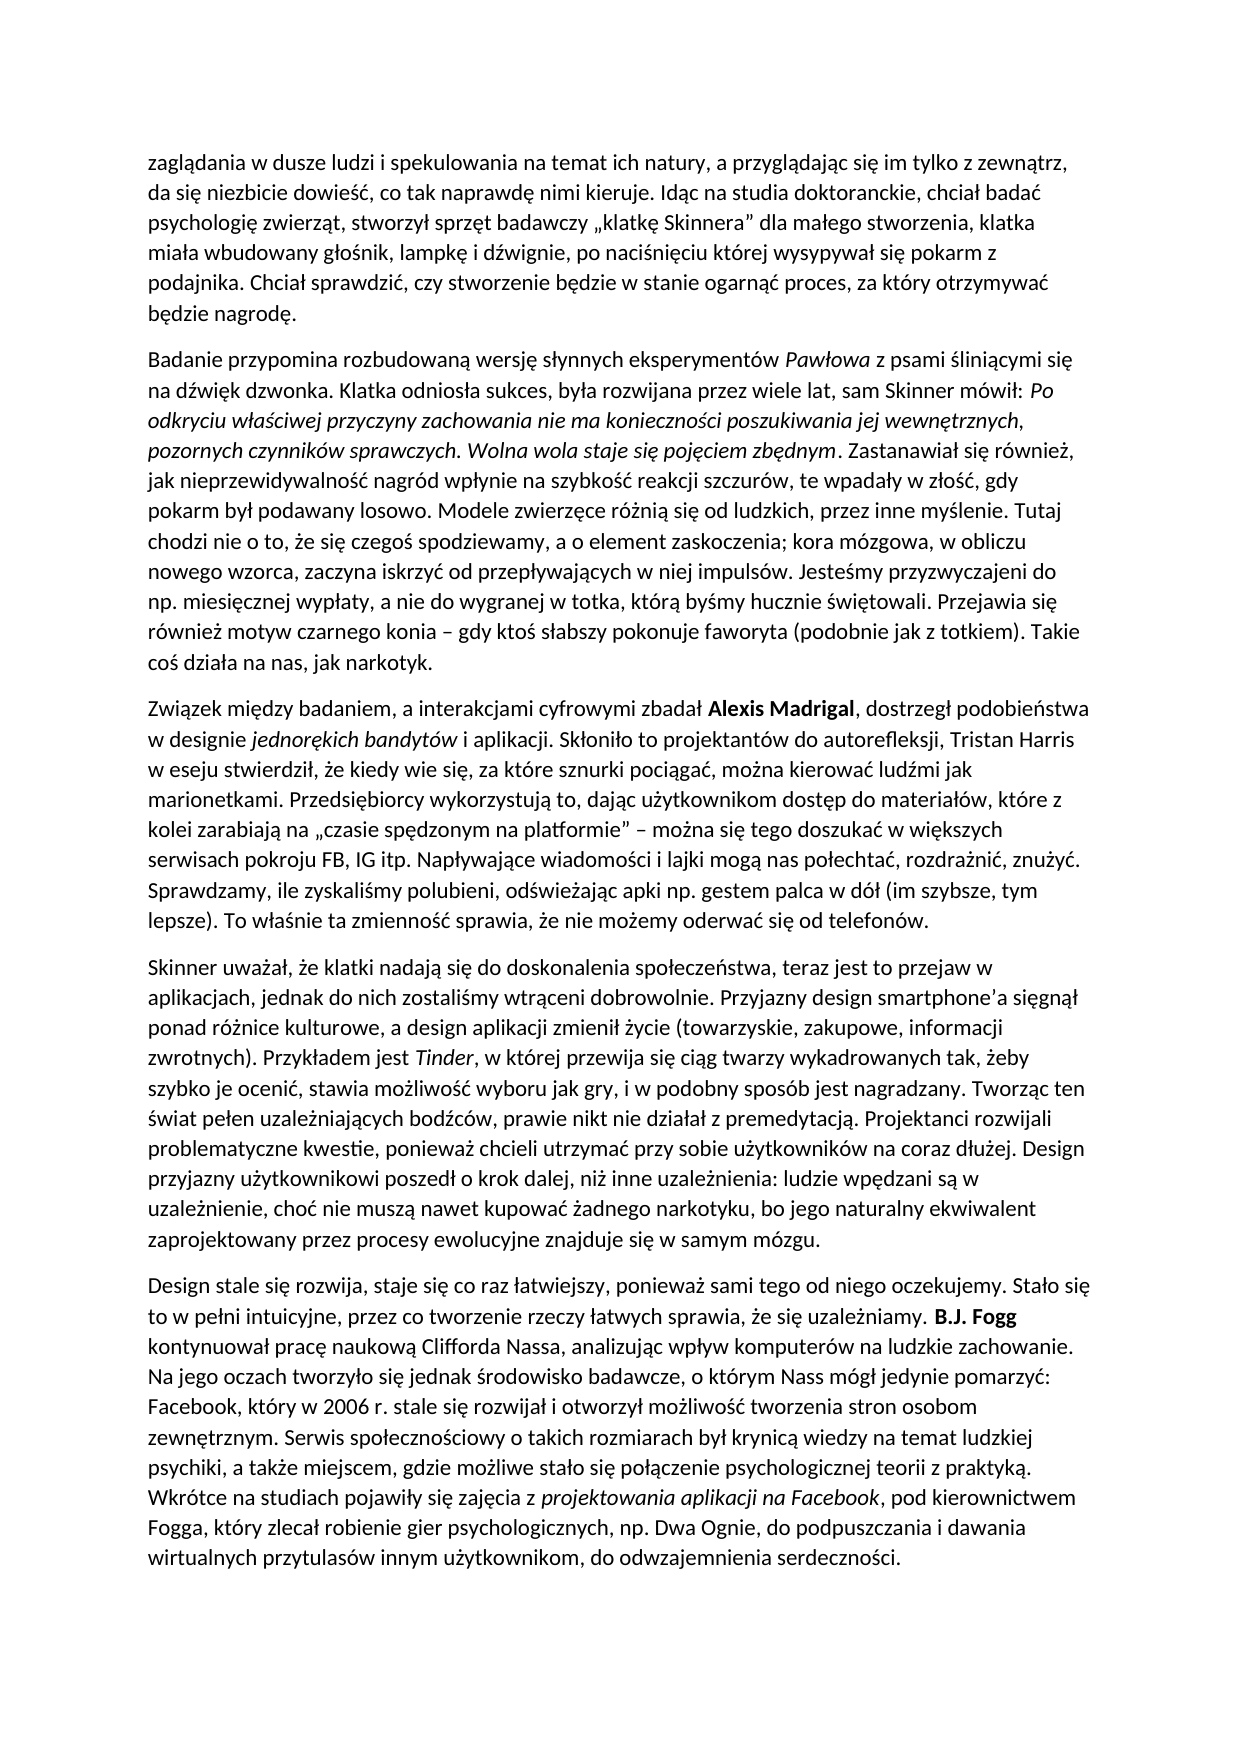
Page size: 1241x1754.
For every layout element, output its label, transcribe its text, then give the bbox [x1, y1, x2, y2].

text Skinner uważał, że klatki nadają się do doskonalenia społeczeństwa, teraz jest to przejaw w aplikacjach, jednak do nich zostaliśmy wtrąceni dobrowolnie. Przyjazny design smartphone’a sięgnął ponad różnice kulturowe, a design aplikacji zmienił życie (towarzyskie, zakupowe, informacji zwrotnych). Przykładem jest Tinder, w której przewija się ciąg twarzy wykadrowanych tak, żeby szybko je ocenić, stawia możliwość wyboru jak gry, i w podobny sposób jest nagradzany. Tworząc ten świat pełen uzależniających bodźców, prawie nikt nie działał z premedytacją. Projektanci rozwijali problematyczne kwestie, ponieważ chcieli utrzymać przy sobie użytkowników na coraz dłużej. Design przyjazny użytkownikowi poszedł o krok dalej, niż inne uzależnienia: ludzie wpędzani są w uzależnienie, choć nie muszą nawet kupować żadnego narkotyku, bo jego naturalny ekwiwalent zaprojektowany przez procesy ewolucyjne znajduje się w samym mózgu. [148, 953, 1093, 1253]
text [148, 148, 1093, 327]
text Związek między badaniem, a interakcjami cyfrowymi zbadał Alexis Madrigal, dostrzegł podobieństwa w designie jednorękich bandytów i aplikacji. Skłoniło to projektantów do autorefleksji, Tristan Harris w eseju stwierdził, że kiedy wie się, za które sznurki pociągać, można kierować ludźmi jak marionetkami. Przedsiębiorcy wykorzystują to, dając użytkownikom dostęp do materiałów, które z kolei zarabiają na „czasie spędzonym na platformie” – można się tego doszukać w większych serwisach pokroju FB, IG itp. Napływające wiadomości i lajki mogą nas połechtać, rozdrażnić, znużyć. Sprawdzamy, ile zyskaliśmy polubieni, odświeżając apki np. gestem palca w dół (im szybsze, tym lepsze). To właśnie ta zmienność sprawia, że nie możemy oderwać się od telefonów. [148, 694, 1093, 934]
text Badanie przypomina rozbudowaną wersję słynnych eksperymentów Pawłowa z psami śliniącymi się na dźwięk dzwonka. Klatka odniosła sukces, była rozwijana przez wiele lat, sam Skinner mówił: Po odkryciu właściwej przyczyny zachowania nie ma konieczności poszukiwania jej wewnętrznych, pozornych czynników sprawczych. Wolna wola staje się pojęciem zbędnym. Zastanawiał się również, jak nieprzewidywalność nagród wpłynie na szybkość reakcji szczurów, te wpadały w złość, gdy pokarm był podawany losowo. Modele zwierzęce różnią się od ludzkich, przez inne myślenie. Tutaj chodzi nie o to, że się czegoś spodziewamy, a o element zaskoczenia; kora mózgowa, w obliczu nowego wzorca, zaczyna iskrzyć od przepływających w niej impulsów. Jesteśmy przyzwyczajeni do np. miesięcznej wypłaty, a nie do wygranej w totka, którą byśmy hucznie świętowali. Przejawia się również motyw czarnego konia – gdy ktoś słabszy pokonuje faworyta (podobnie jak z totkiem). Takie coś działa na nas, jak narkotyk. [148, 346, 1093, 676]
text Design stale się rozwija, staje się co raz łatwiejszy, ponieważ sami tego od niego oczekujemy. Stało się to w pełni intuicyjne, przez co tworzenie rzeczy łatwych sprawia, że się uzależniamy. B.J. Fogg kontynuował pracę naukową Clifforda Nassa, analizując wpływ komputerów na ludzkie zachowanie. Na jego oczach tworzyło się jednak środowisko badawcze, o którym Nass mógł jedynie pomarzyć: Facebook, który w 2006 r. stale się rozwijał i otworzył możliwość tworzenia stron osobom zewnętrznym. Serwis społecznościowy o takich rozmiarach był krynicą wiedzy na temat ludzkiej psychiki, a także miejscem, gdzie możliwe stało się połączenie psychologicznej teorii z praktyką. Wkrótce na studiach pojawiły się zajęcia z projektowania aplikacji na Facebook, pod kierownictwem Fogga, który zlecał robienie gier psychologicznych, np. Dwa Ognie, do podpuszczania i dawania wirtualnych przytulasów innym użytkownikom, do odwzajemnienia serdeczności. [148, 1272, 1093, 1571]
